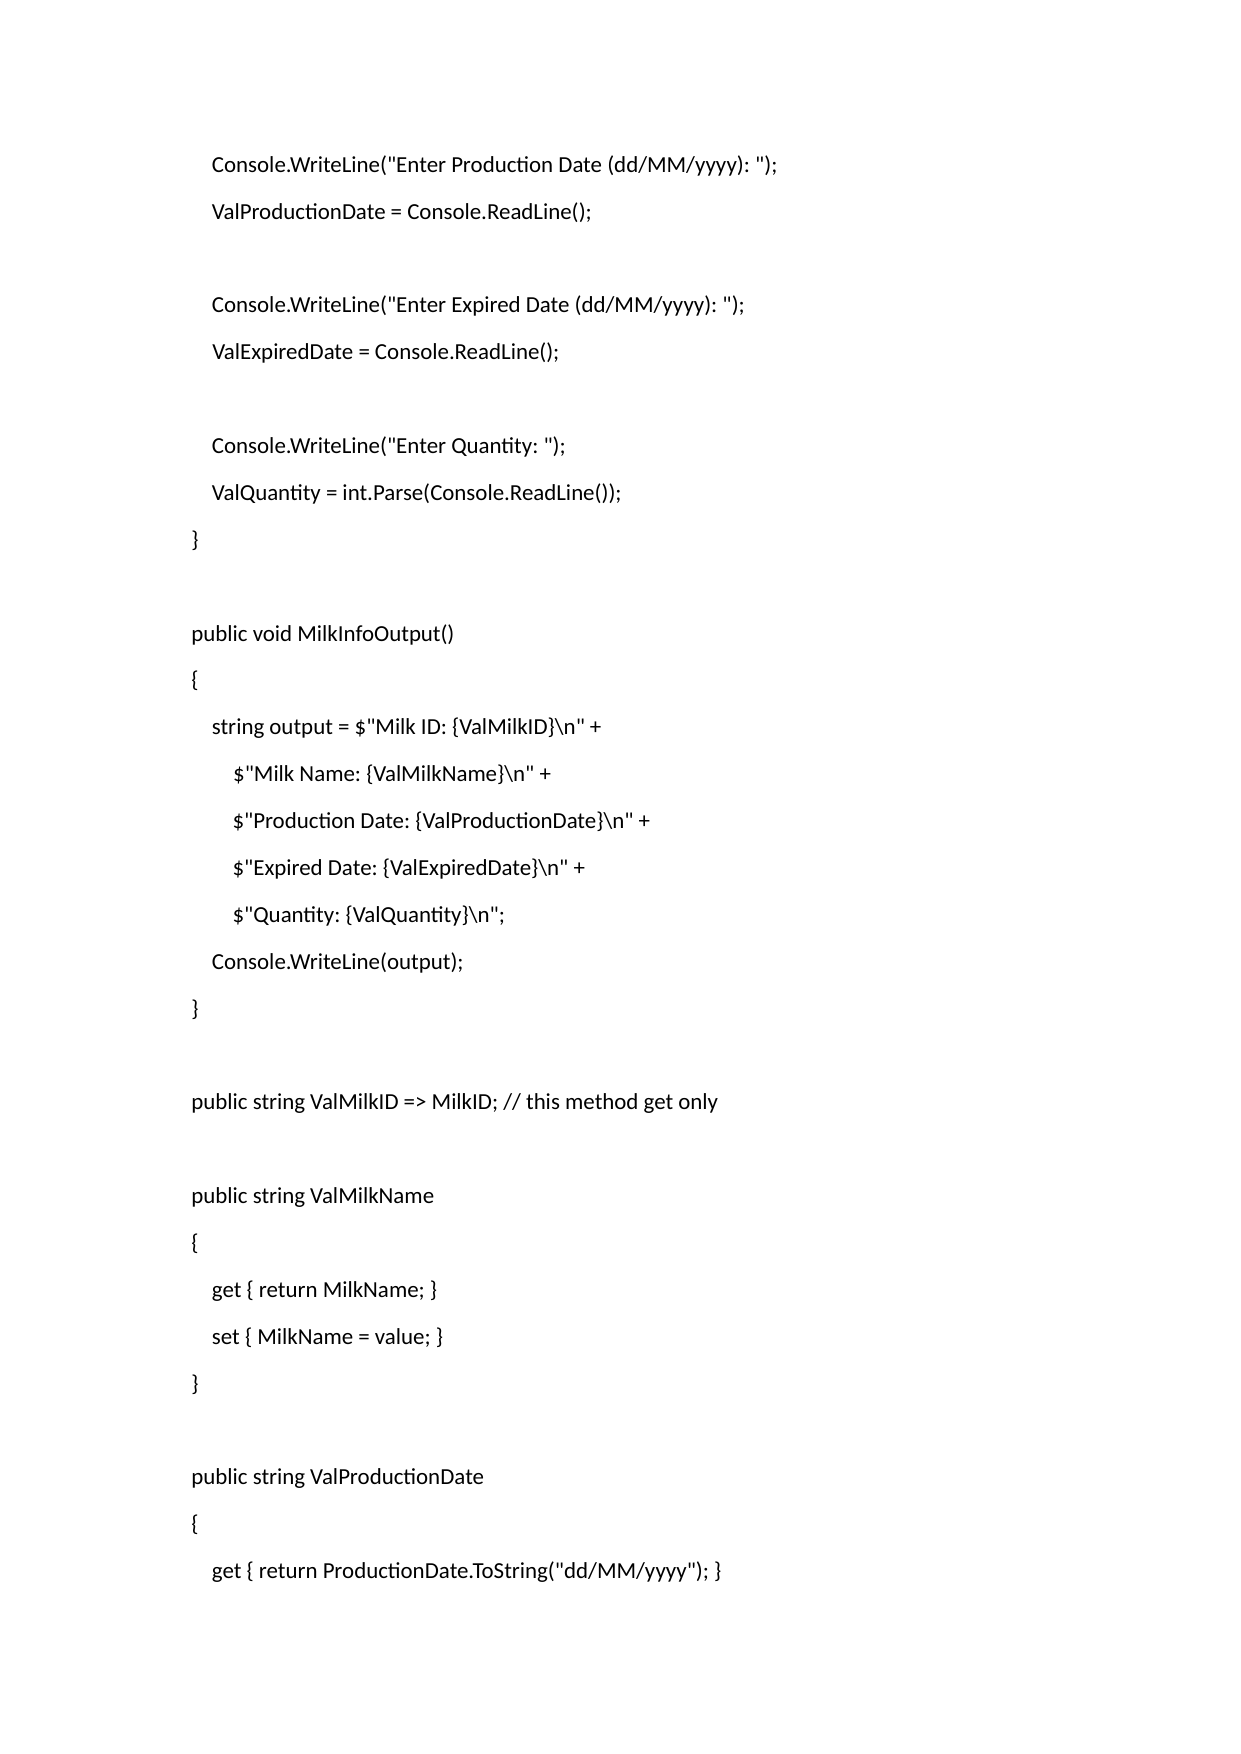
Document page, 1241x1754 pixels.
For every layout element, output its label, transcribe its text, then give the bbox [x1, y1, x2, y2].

text } [150, 1369, 1090, 1397]
text } [150, 994, 1090, 1022]
text string output = $"Milk ID: {ValMilkID}\n" + [150, 712, 1090, 741]
text $"Milk Name: {ValMilkName}\n" + [150, 759, 1090, 787]
text $"Production Date: {ValProductionDate}\n" + [150, 806, 1090, 834]
text Console.WriteLine("Enter Expired Date (dd/MM/yyyy): "); [150, 291, 1090, 319]
text Console.WriteLine("Enter Quantity: "); [150, 431, 1090, 459]
text { [150, 1509, 1090, 1537]
text $"Expired Date: {ValExpiredDate}\n" + [150, 853, 1090, 881]
text public void MilkInfoOutput() [150, 619, 1090, 647]
text { [150, 1228, 1090, 1256]
text public string ValMilkID => MilkID; // this method get only [150, 1087, 1090, 1116]
text ValExpiredDate = Console.ReadLine(); [150, 337, 1090, 366]
text Console.WriteLine(output); [150, 947, 1090, 975]
text public string ValProductionDate [150, 1462, 1090, 1491]
text get { return MilkName; } [150, 1275, 1090, 1303]
text set { MilkName = value; } [150, 1322, 1090, 1350]
text public string ValMilkName [150, 1181, 1090, 1209]
text } [150, 525, 1090, 553]
text Console.WriteLine("Enter Production Date (dd/MM/yyyy): "); [150, 150, 1090, 178]
text ValProductionDate = Console.ReadLine(); [150, 197, 1090, 225]
text { [150, 666, 1090, 694]
text $"Quantity: {ValQuantity}\n"; [150, 900, 1090, 928]
text ValQuantity = int.Parse(Console.ReadLine()); [150, 478, 1090, 506]
text get { return ProductionDate.ToString("dd/MM/yyyy"); } [150, 1556, 1090, 1584]
